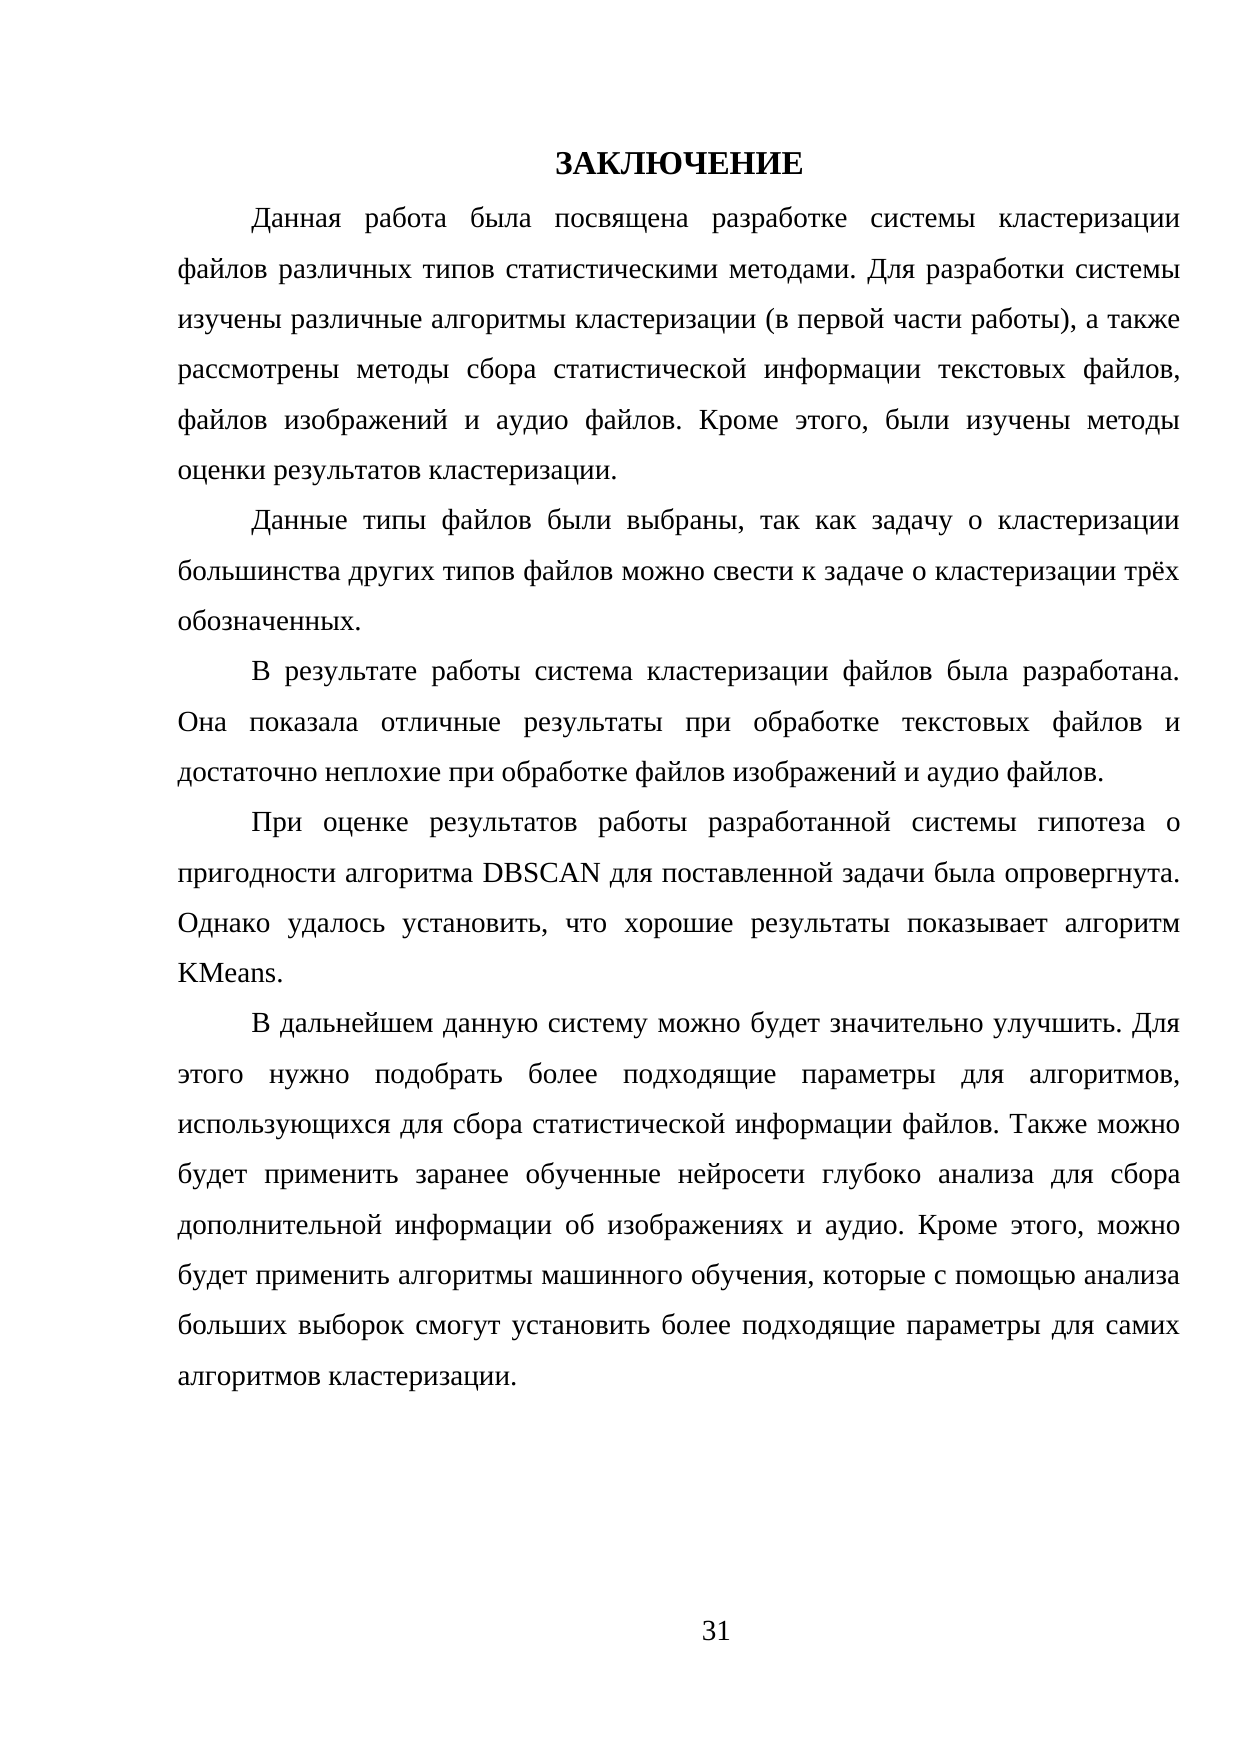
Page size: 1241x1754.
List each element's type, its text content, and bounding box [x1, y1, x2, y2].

subtitle ЗАКЛЮЧЕНИЕ [177, 143, 1181, 181]
text Данная работа была посвящена разработке системы кластеризации файлов различных типов статистическими методами. Для разработки системы изучены различные алгоритмы кластеризации (в первой части работы), а также рассмотрены методы сбора статистической информации текстовых файлов, файлов изображений и аудио файлов. Кроме этого, были изучены методы оценки результатов кластеризации. [177, 201, 1181, 486]
text Данные типы файлов были выбраны, так как задачу о кластеризации большинства других типов файлов можно свести к задаче о кластеризации трёх обозначенных. [177, 502, 1181, 637]
text В результате работы система кластеризации файлов была разработана. Она показала отличные результаты при обработке текстовых файлов и достаточно неплохие при обработке файлов изображений и аудио файлов. [177, 653, 1181, 788]
text При оценке результатов работы разработанной системы гипотеза о пригодности алгоритма DBSCAN для поставленной задачи была опровергнута. Однако удалось установить, что хорошие результаты показывает алгоритм KMeans. [177, 804, 1181, 989]
text В дальнейшем данную систему можно будет значительно улучшить. Для этого нужно подобрать более подходящие параметры для алгоритмов, использующихся для сбора статистической информации файлов. Также можно будет применить заранее обученные нейросети глубоко анализа для сбора дополнительной информации об изображениях и аудио. Кроме этого, можно будет применить алгоритмы машинного обучения, которые с помощью анализа больших выборок смогут установить более подходящие параметры для самих алгоритмов кластеризации. [177, 1006, 1181, 1391]
